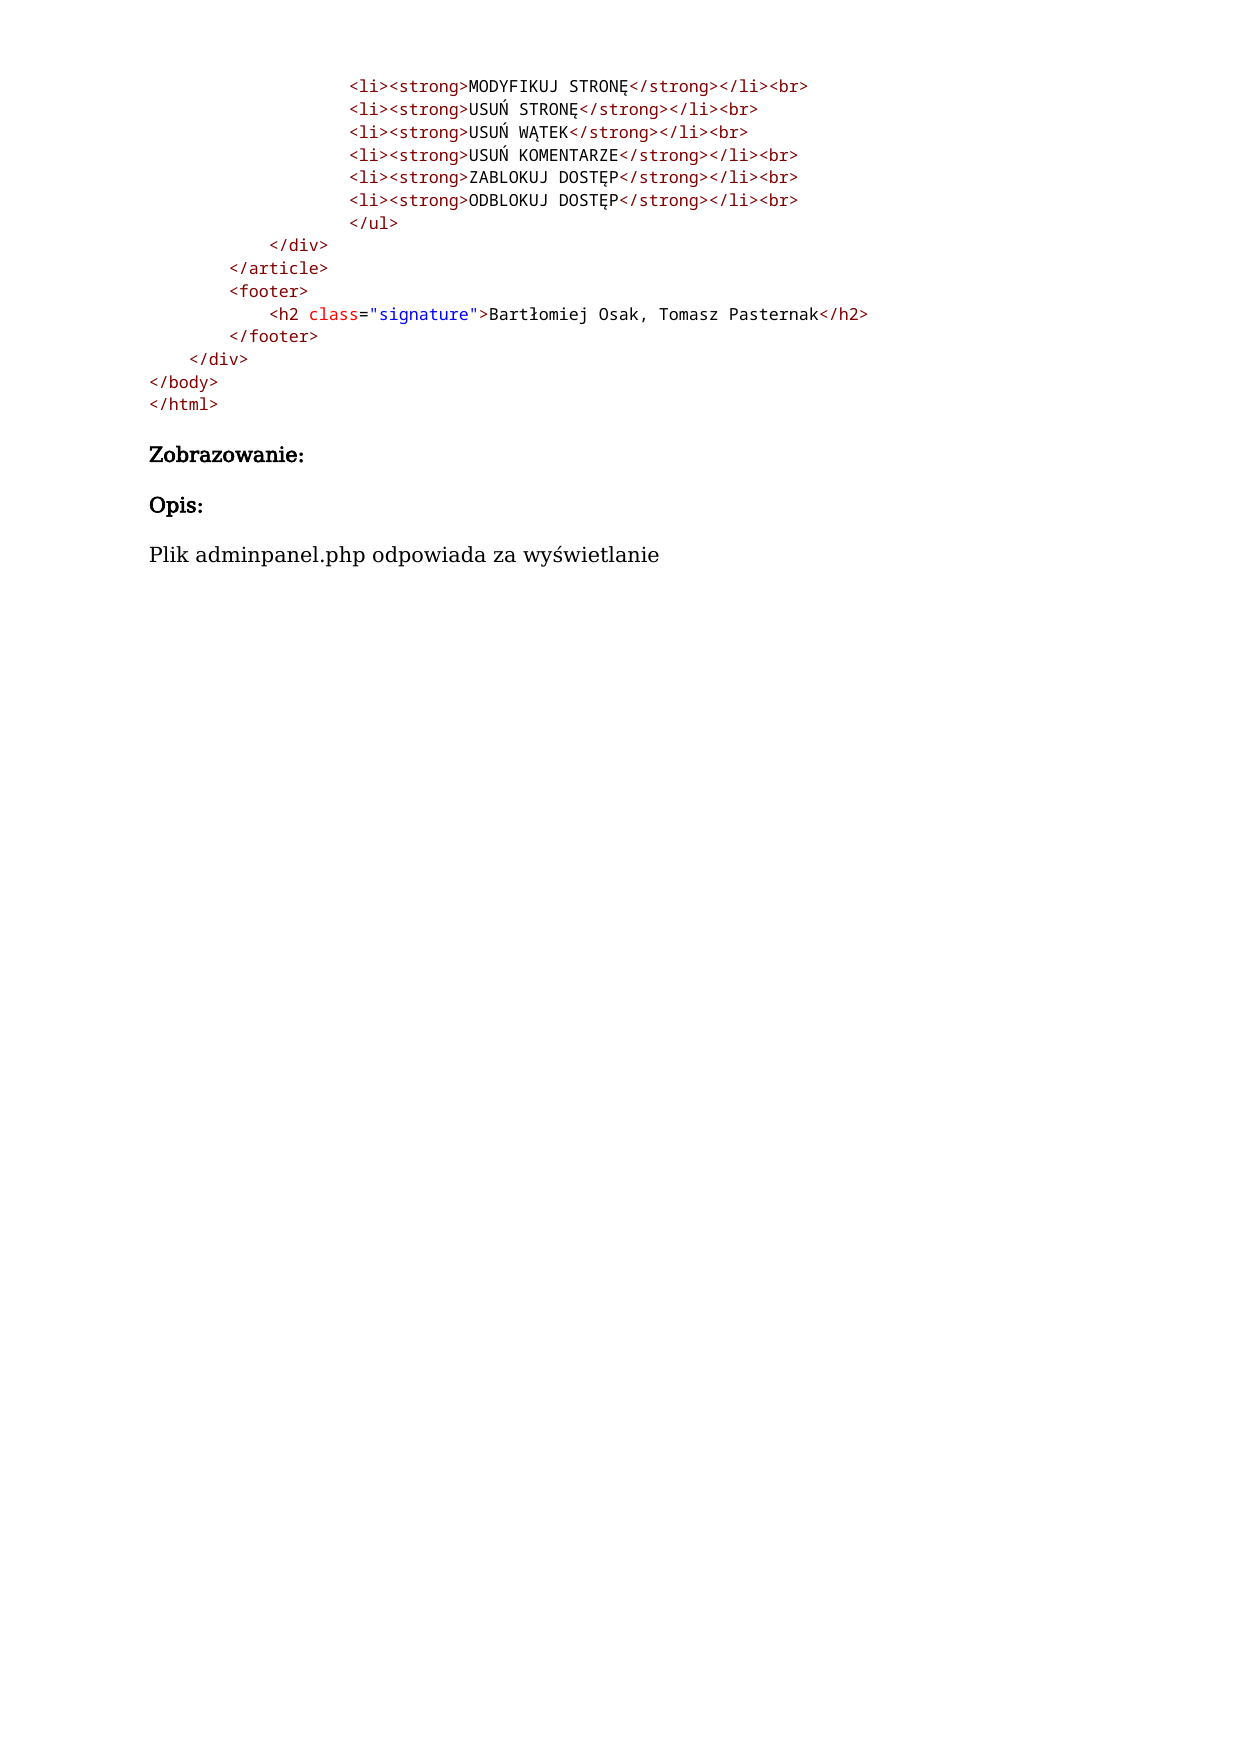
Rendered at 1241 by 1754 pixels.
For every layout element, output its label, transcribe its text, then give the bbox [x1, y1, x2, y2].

text <li><strong>MODYFIKUJ STRONĘ</strong></li><br> [149, 75, 1165, 98]
text <li><strong>USUŃ KOMENTARZE</strong></li><br> [149, 143, 1165, 166]
text </body> [149, 370, 1165, 393]
text <li><strong>ZABLOKUJ DOSTĘP</strong></li><br> [149, 166, 1165, 188]
text </div> [149, 347, 1165, 370]
text </ul> [149, 211, 1165, 234]
text <h2 class="signature">Bartłomiej Osak, Tomasz Pasternak</h2> [149, 302, 1165, 325]
text Plik adminpanel.php odpowiada za wyświetlanie [149, 542, 1165, 567]
text </article> [149, 257, 1165, 279]
text Zobrazowanie: [149, 441, 1165, 466]
text <li><strong>USUŃ WĄTEK</strong></li><br> [149, 120, 1165, 143]
text </div> [149, 234, 1165, 257]
text Opis: [149, 492, 1165, 517]
text <li><strong>ODBLOKUJ DOSTĘP</strong></li><br> [149, 188, 1165, 211]
text <li><strong>USUŃ STRONĘ</strong></li><br> [149, 98, 1165, 120]
text </html> [149, 393, 1165, 416]
text </footer> [149, 325, 1165, 347]
text <footer> [149, 279, 1165, 302]
